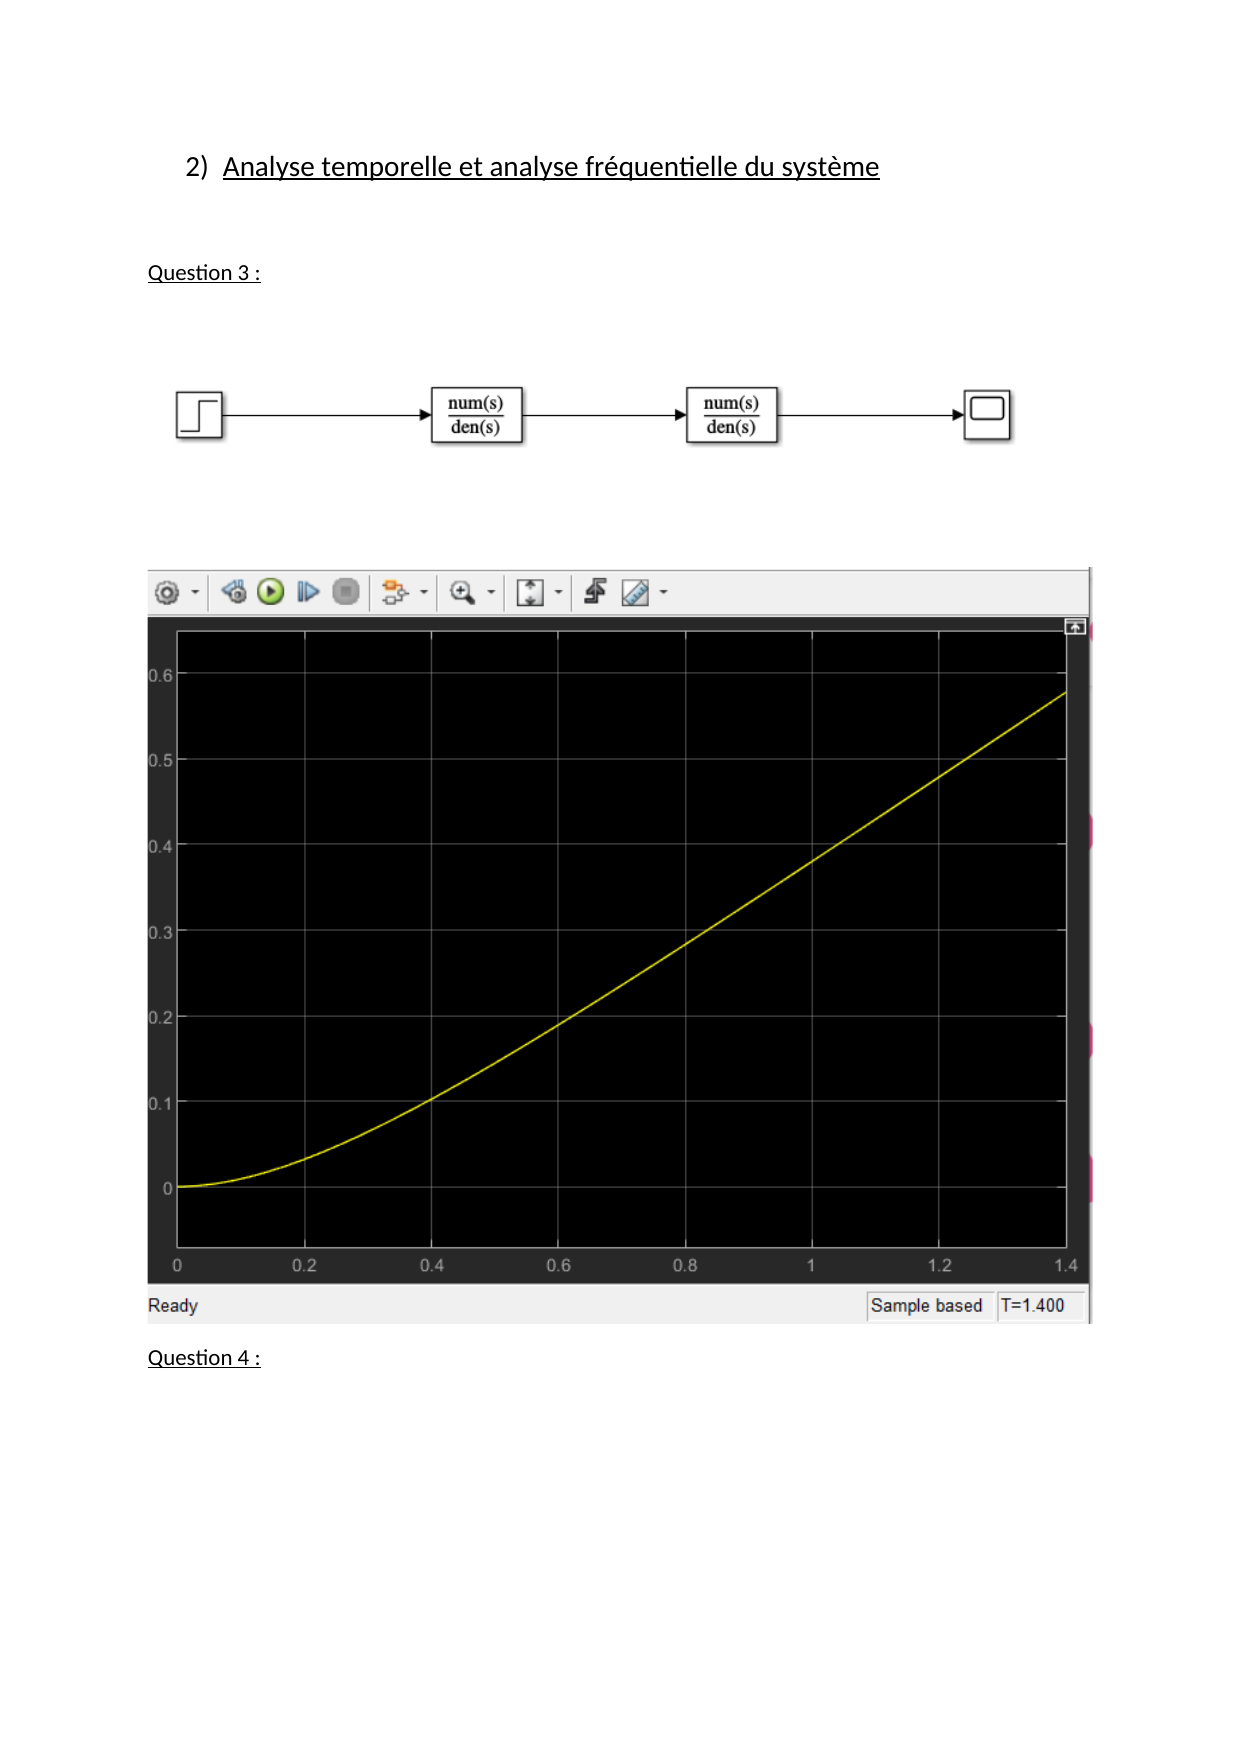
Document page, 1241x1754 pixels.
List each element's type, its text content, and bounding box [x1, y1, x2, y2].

list Analyse temporelle et analyse fréquentielle du système [185, 148, 1093, 183]
picture [147, 567, 1093, 1324]
text Question 4 : [148, 1343, 1093, 1371]
picture [147, 304, 1093, 549]
text Question 3 : [148, 258, 1093, 286]
